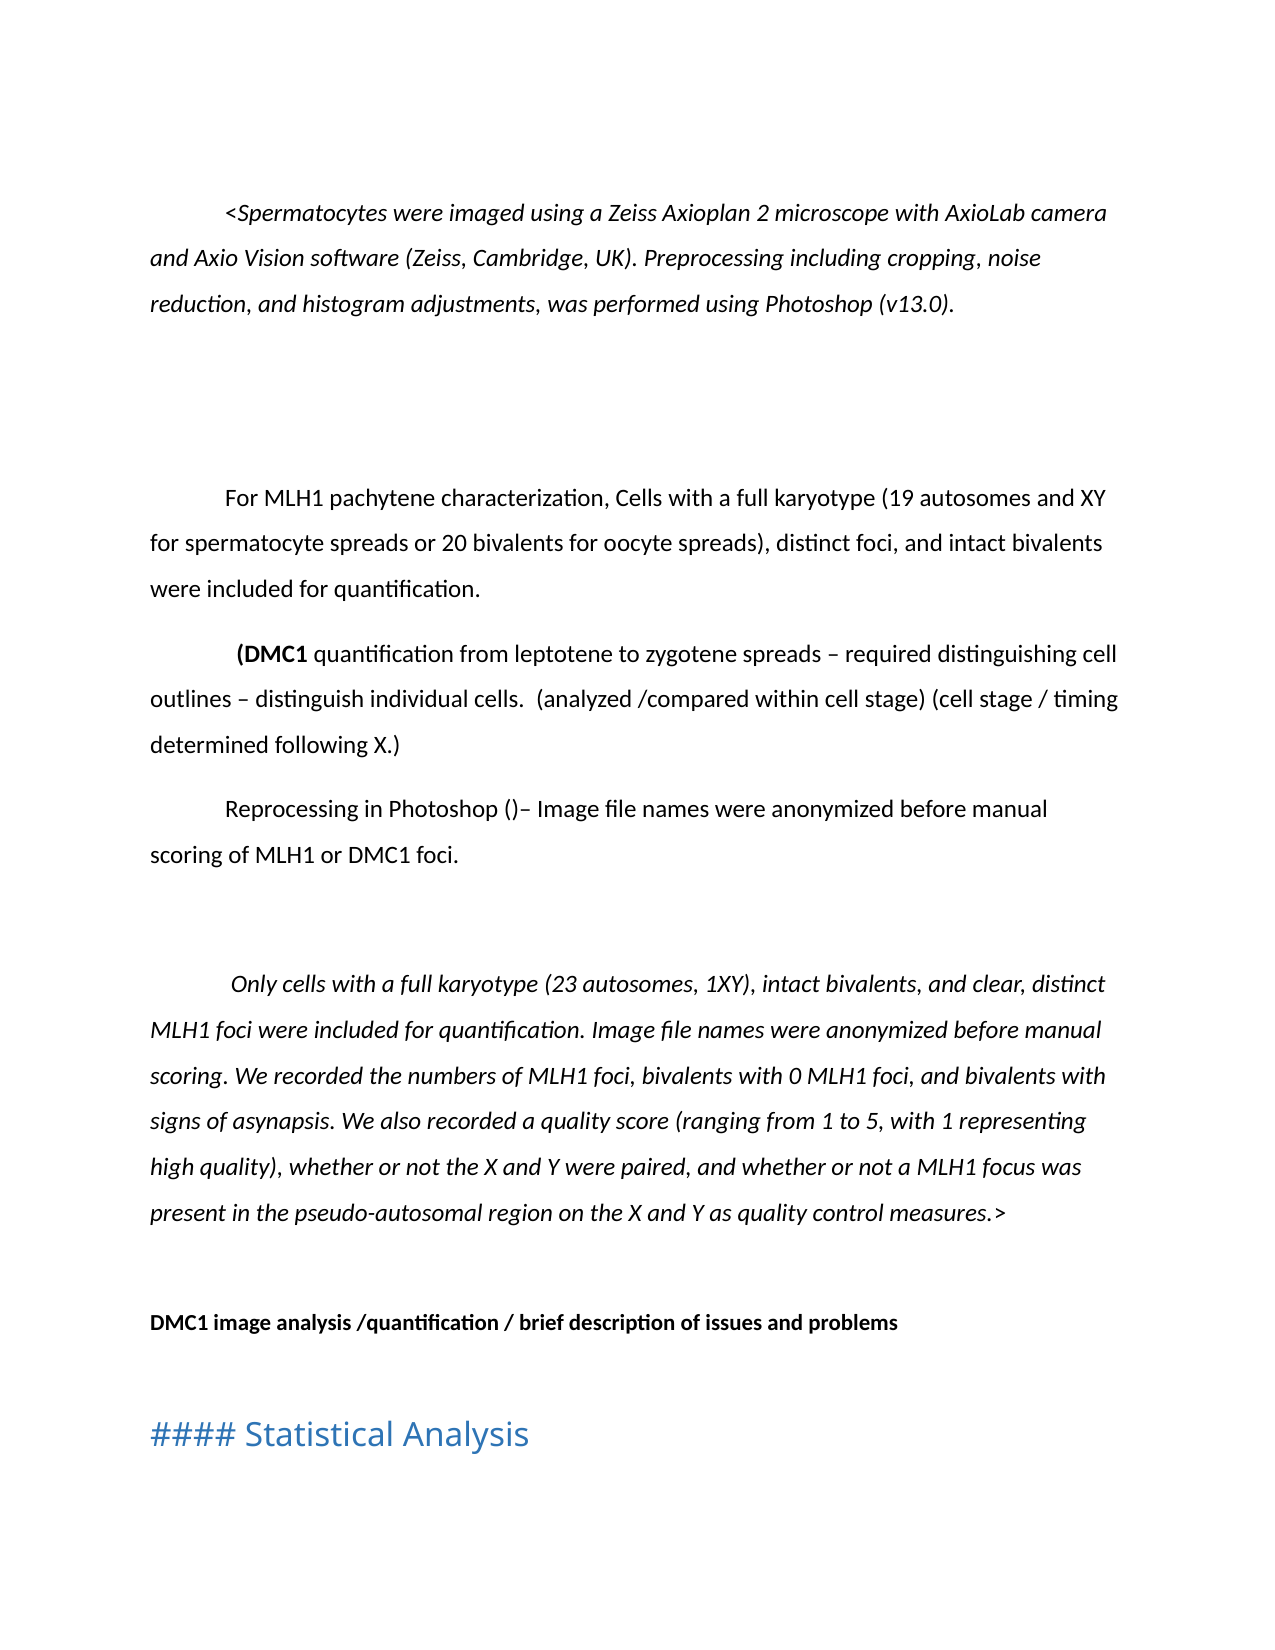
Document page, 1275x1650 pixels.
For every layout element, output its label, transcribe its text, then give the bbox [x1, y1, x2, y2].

text DMC1 image analysis /quantification / brief description of issues and problems [150, 1308, 1125, 1336]
subtitle #### Statistical Analysis [150, 1410, 1125, 1456]
text (DMC1 quantification from leptotene to zygotene spreads – required distinguishing cell outlines – distinguish individual cells. (analyzed /compared within cell stage) (cell stage / timing determined following X.) [150, 638, 1125, 760]
text Only cells with a full karyotype (23 autosomes, 1XY), intact bivalents, and clear, distinct MLH1 foci were included for quantification. Image file names were anonymized before manual scoring. We recorded the numbers of MLH1 foci, bivalents with 0 MLH1 foci, and bivalents with signs of asynapsis. We also recorded a quality score (ranging from 1 to 5, with 1 representing high quality), whether or not the X and Y were paired, and whether or not a MLH1 focus was present in the pseudo-autosomal region on the X and Y as quality control measures.> [150, 968, 1125, 1227]
text Reprocessing in Photoshop ()– Image file names were anonymized before manual scoring of MLH1 or DMC1 foci. [150, 794, 1125, 870]
text For MLH1 pachytene characterization, Cells with a full karyotype (19 autosomes and XY for spermatocyte spreads or 20 bivalents for oocyte spreads), distinct foci, and intact bivalents were included for quantification. [150, 482, 1125, 604]
